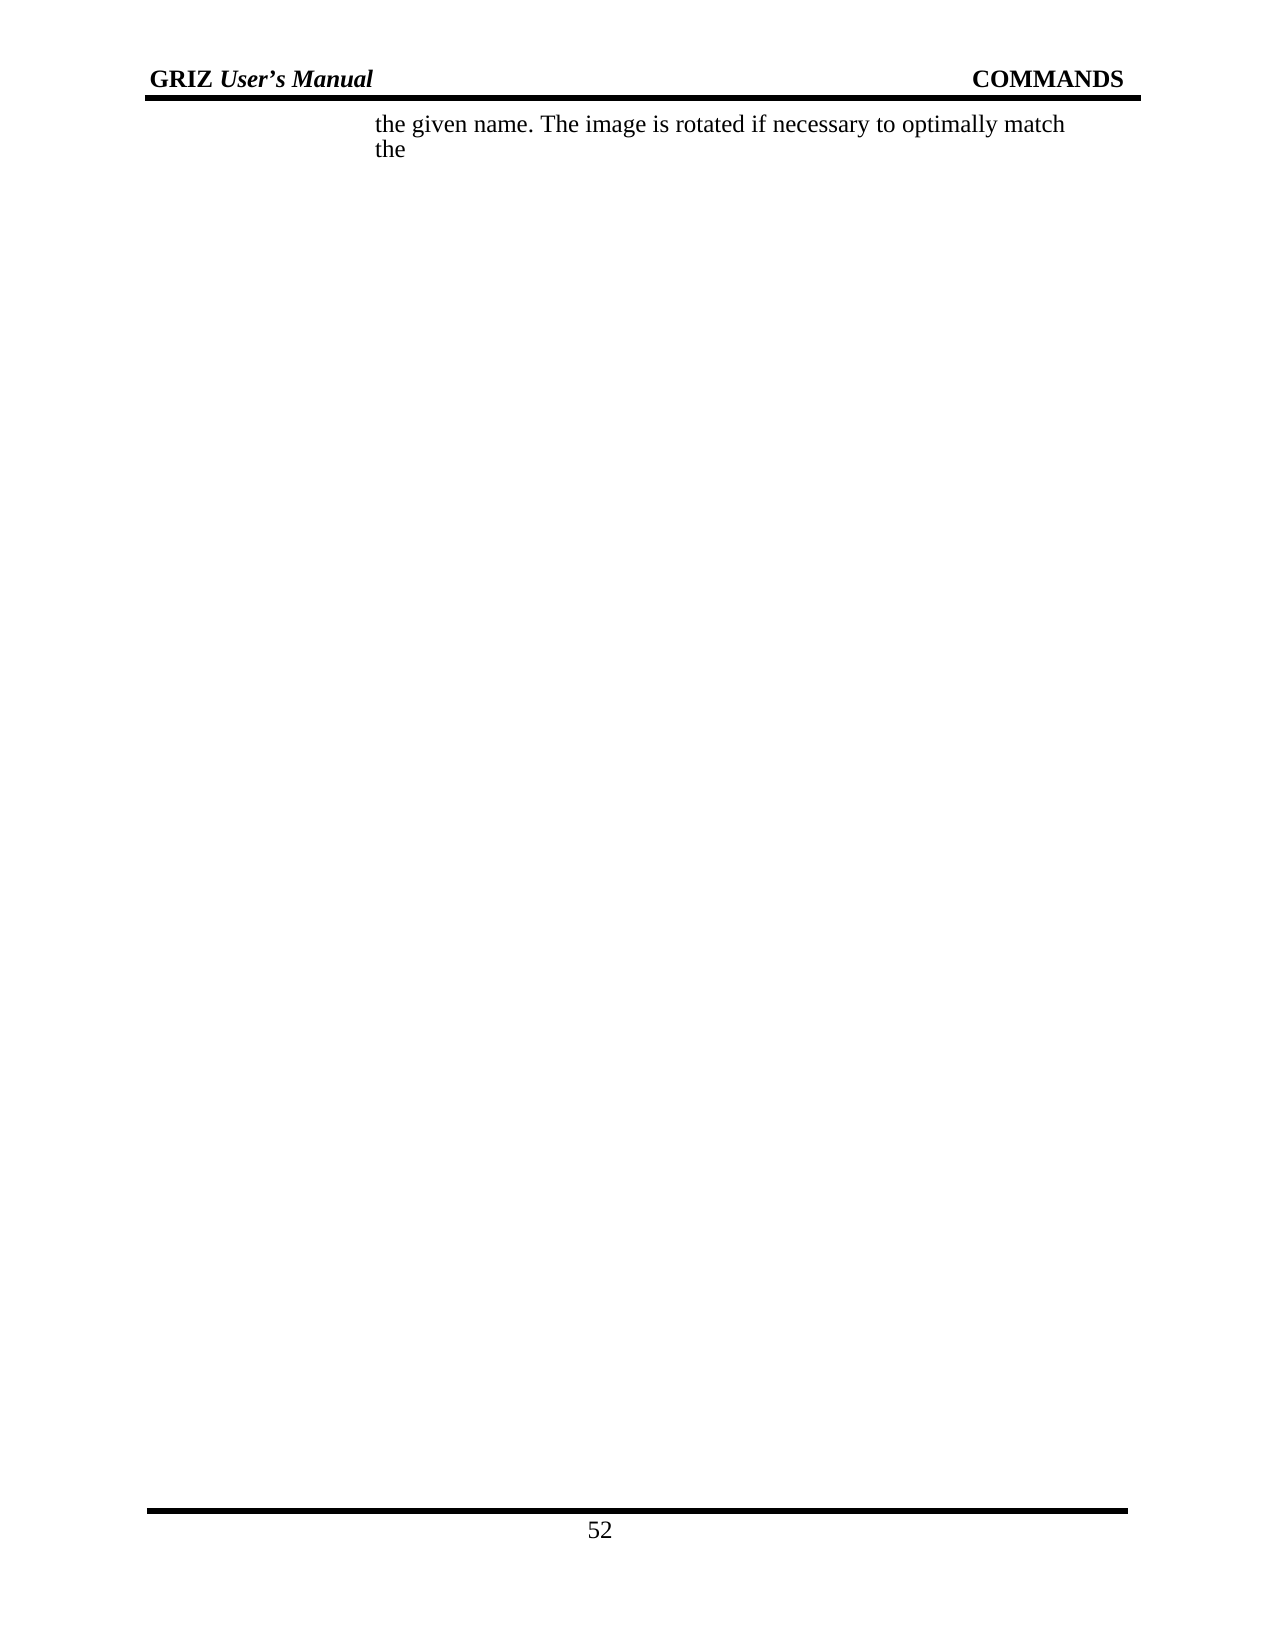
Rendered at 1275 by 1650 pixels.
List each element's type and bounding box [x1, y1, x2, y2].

text [150, 112, 1069, 162]
picture [134, 64, 1141, 113]
